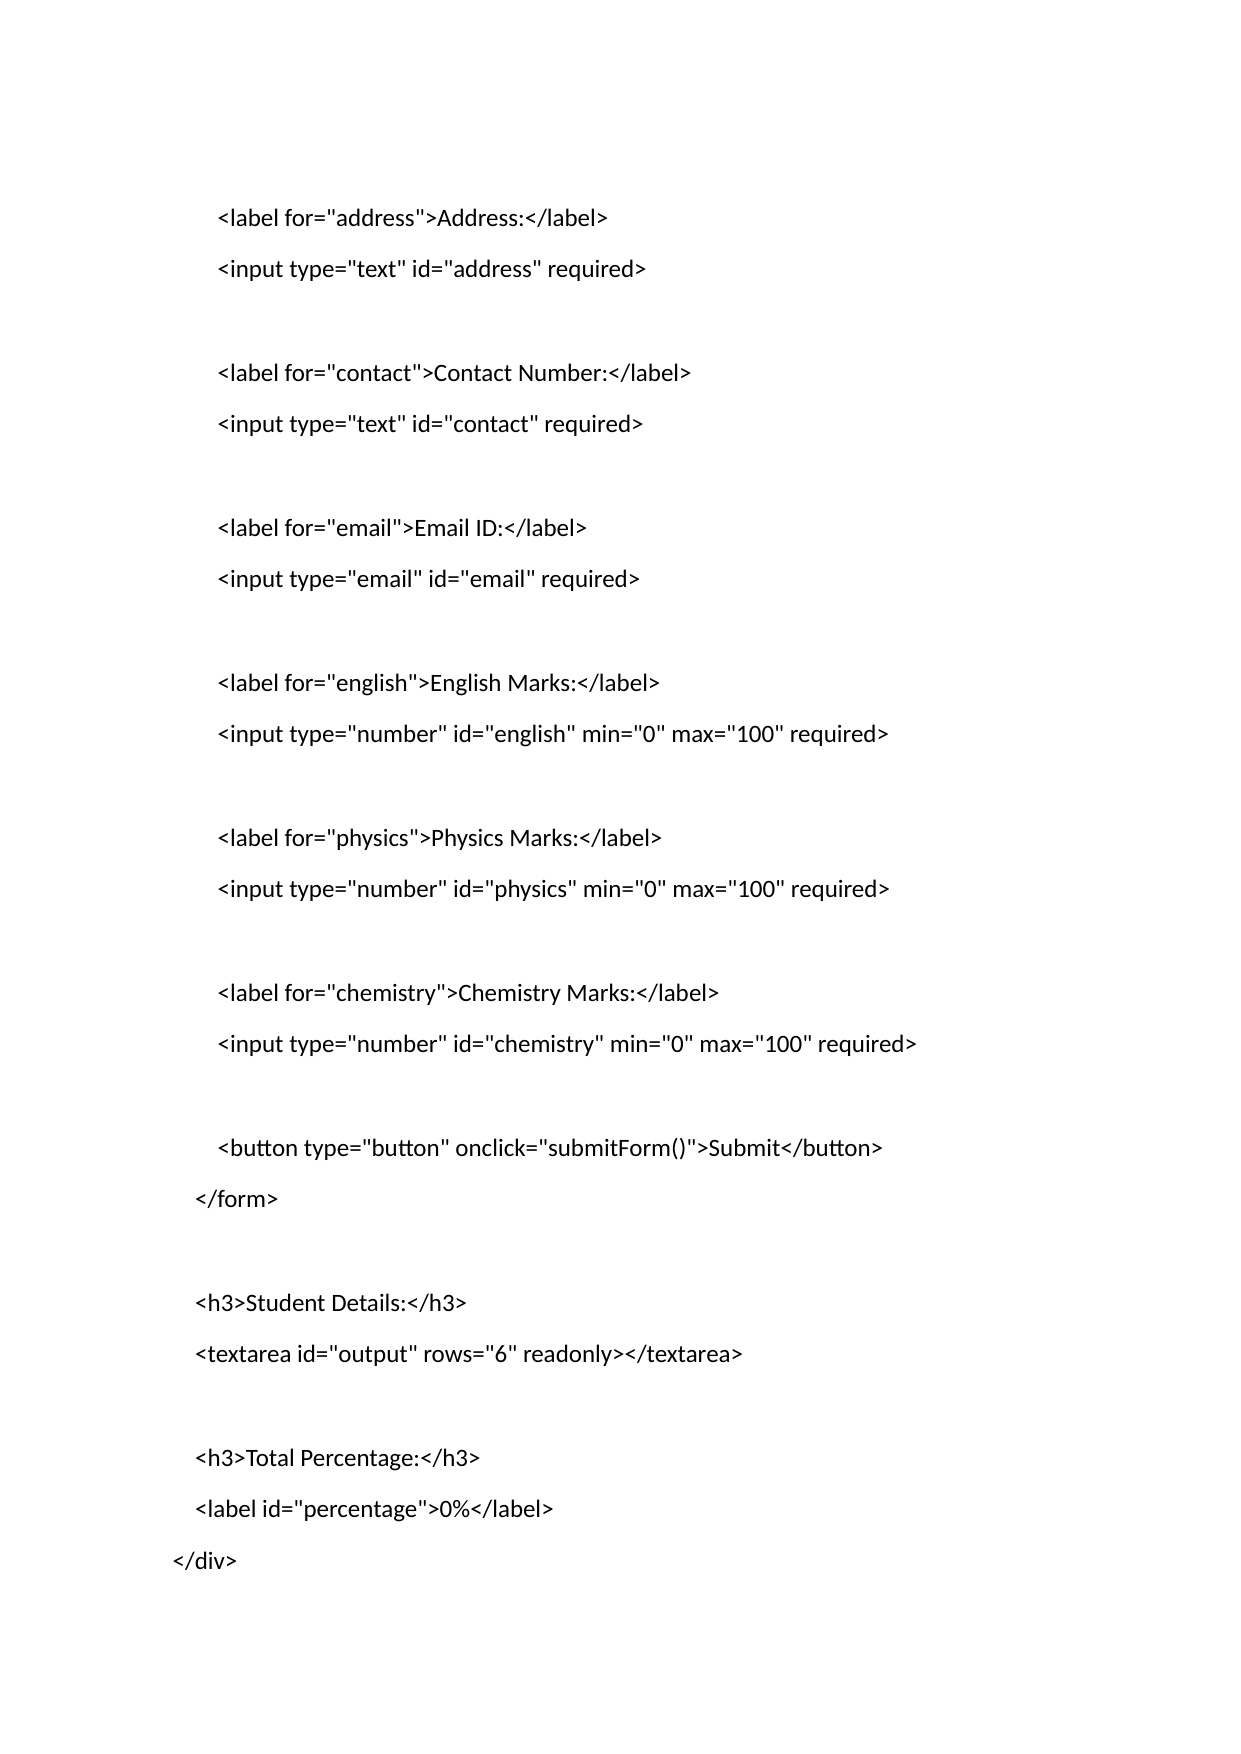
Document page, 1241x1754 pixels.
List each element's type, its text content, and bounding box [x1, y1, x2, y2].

text <label for="chemistry">Chemistry Marks:</label> [150, 977, 1090, 1007]
text <input type="number" id="chemistry" min="0" max="100" required> [150, 1028, 1090, 1059]
text <label for="physics">Physics Marks:</label> [150, 822, 1090, 852]
text <label for="contact">Contact Number:</label> [150, 357, 1090, 387]
text <label for="email">Email ID:</label> [150, 512, 1090, 542]
text <input type="number" id="physics" min="0" max="100" required> [150, 873, 1090, 904]
text <label for="address">Address:</label> [150, 202, 1090, 232]
text <h3>Total Percentage:</h3> [150, 1442, 1090, 1472]
text <label id="percentage">0%</label> [150, 1493, 1090, 1524]
text </div> [150, 1545, 1090, 1576]
text <button type="button" onclick="submitForm()">Submit</button> [150, 1132, 1090, 1162]
text <label for="english">English Marks:</label> [150, 667, 1090, 697]
text <input type="text" id="contact" required> [150, 408, 1090, 439]
text </form> [150, 1183, 1090, 1214]
text <input type="text" id="address" required> [150, 253, 1090, 284]
text <input type="number" id="english" min="0" max="100" required> [150, 718, 1090, 749]
text <textarea id="output" rows="6" readonly></textarea> [150, 1338, 1090, 1369]
text <input type="email" id="email" required> [150, 563, 1090, 594]
text <h3>Student Details:</h3> [150, 1287, 1090, 1317]
